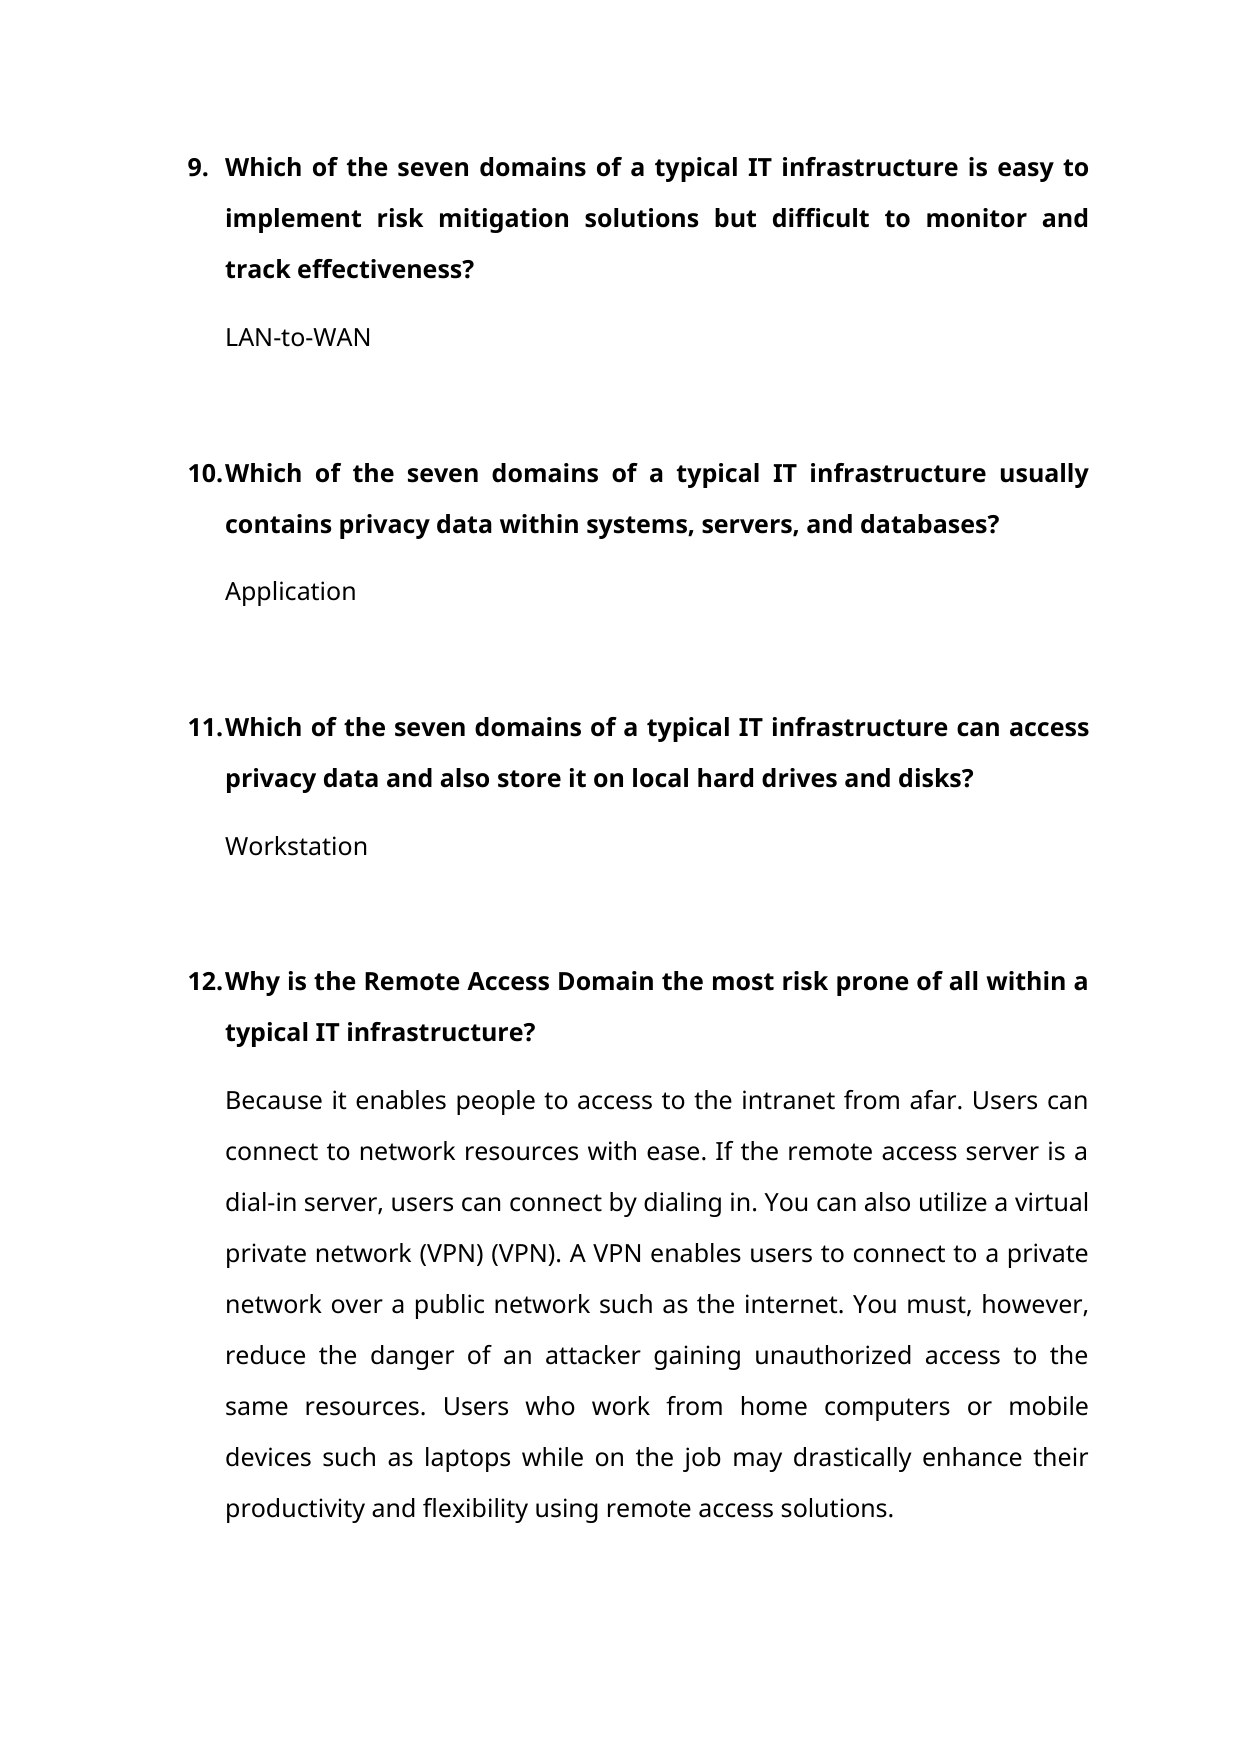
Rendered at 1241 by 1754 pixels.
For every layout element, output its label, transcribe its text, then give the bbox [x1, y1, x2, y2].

text Because it enables people to access to the intranet from afar. Users can connect to network resources with ease. If the remote access server is a dial-in server, users can connect by dialing in. You can also utilize a virtual private network (VPN) (VPN). A VPN enables users to connect to a private network over a public network such as the internet. You must, however, reduce the danger of an attacker gaining unauthorized access to the same resources. Users who work from home computers or mobile devices such as laptops while on the job may drastically enhance their productivity and flexibility using remote access solutions. [225, 1082, 1090, 1525]
text Workstation [187, 828, 1090, 862]
text LAN-to-WAN [187, 320, 1090, 354]
list Which of the seven domains of a typical IT infrastructure usually contains privacy data within systems, servers, and databases? [187, 455, 1090, 540]
list Which of the seven domains of a typical IT infrastructure is easy to implement risk mitigation solutions but difficult to monitor and track effectiveness? [187, 150, 1090, 286]
list Why is the Remote Access Domain the most risk prone of all within a typical IT infrastructure? [187, 963, 1090, 1049]
text Application [187, 574, 1090, 608]
list Which of the seven domains of a typical IT infrastructure can access privacy data and also store it on local hard drives and disks? [187, 709, 1090, 794]
